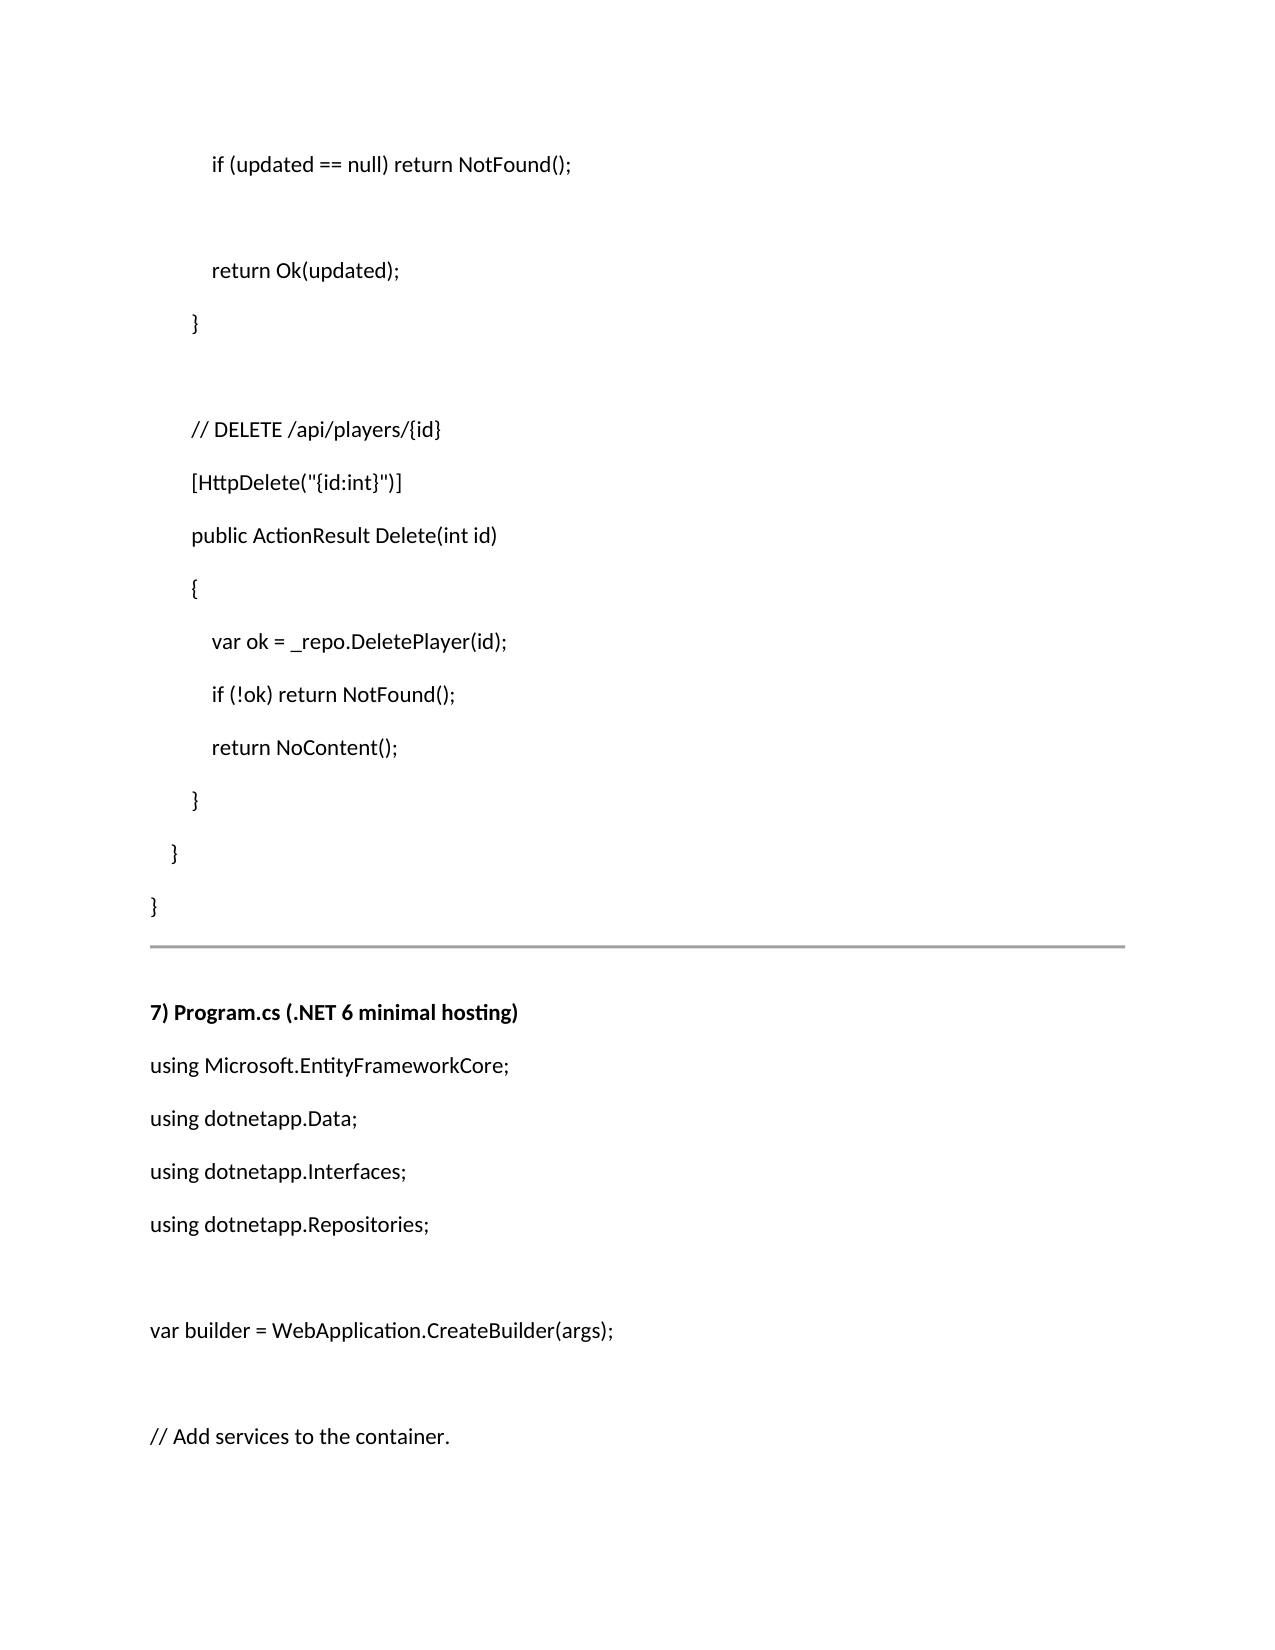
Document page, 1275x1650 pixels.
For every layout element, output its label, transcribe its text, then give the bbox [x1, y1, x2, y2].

text using dotnetapp.Repositories; [150, 1210, 1125, 1238]
text } [150, 839, 1125, 867]
text return NoContent(); [150, 733, 1125, 761]
text using Microsoft.EntityFrameworkCore; [150, 1051, 1125, 1079]
text // DELETE /api/players/{id} [150, 415, 1125, 443]
text } [150, 892, 1125, 920]
text [HttpDelete("{id:int}")] [150, 468, 1125, 496]
text if (updated == null) return NotFound(); [150, 150, 1125, 178]
text using dotnetapp.Interfaces; [150, 1157, 1125, 1185]
text var ok = _repo.DeletePlayer(id); [150, 627, 1125, 655]
text using dotnetapp.Data; [150, 1104, 1125, 1132]
text // Add services to the container. [150, 1422, 1125, 1451]
text return Ok(updated); [150, 256, 1125, 284]
text { [150, 574, 1125, 602]
text if (!ok) return NotFound(); [150, 680, 1125, 708]
text } [150, 309, 1125, 337]
text } [150, 786, 1125, 814]
text 7) Program.cs (.NET 6 minimal hosting) [150, 998, 1125, 1026]
text public ActionResult Delete(int id) [150, 521, 1125, 549]
text var builder = WebApplication.CreateBuilder(args); [150, 1316, 1125, 1344]
